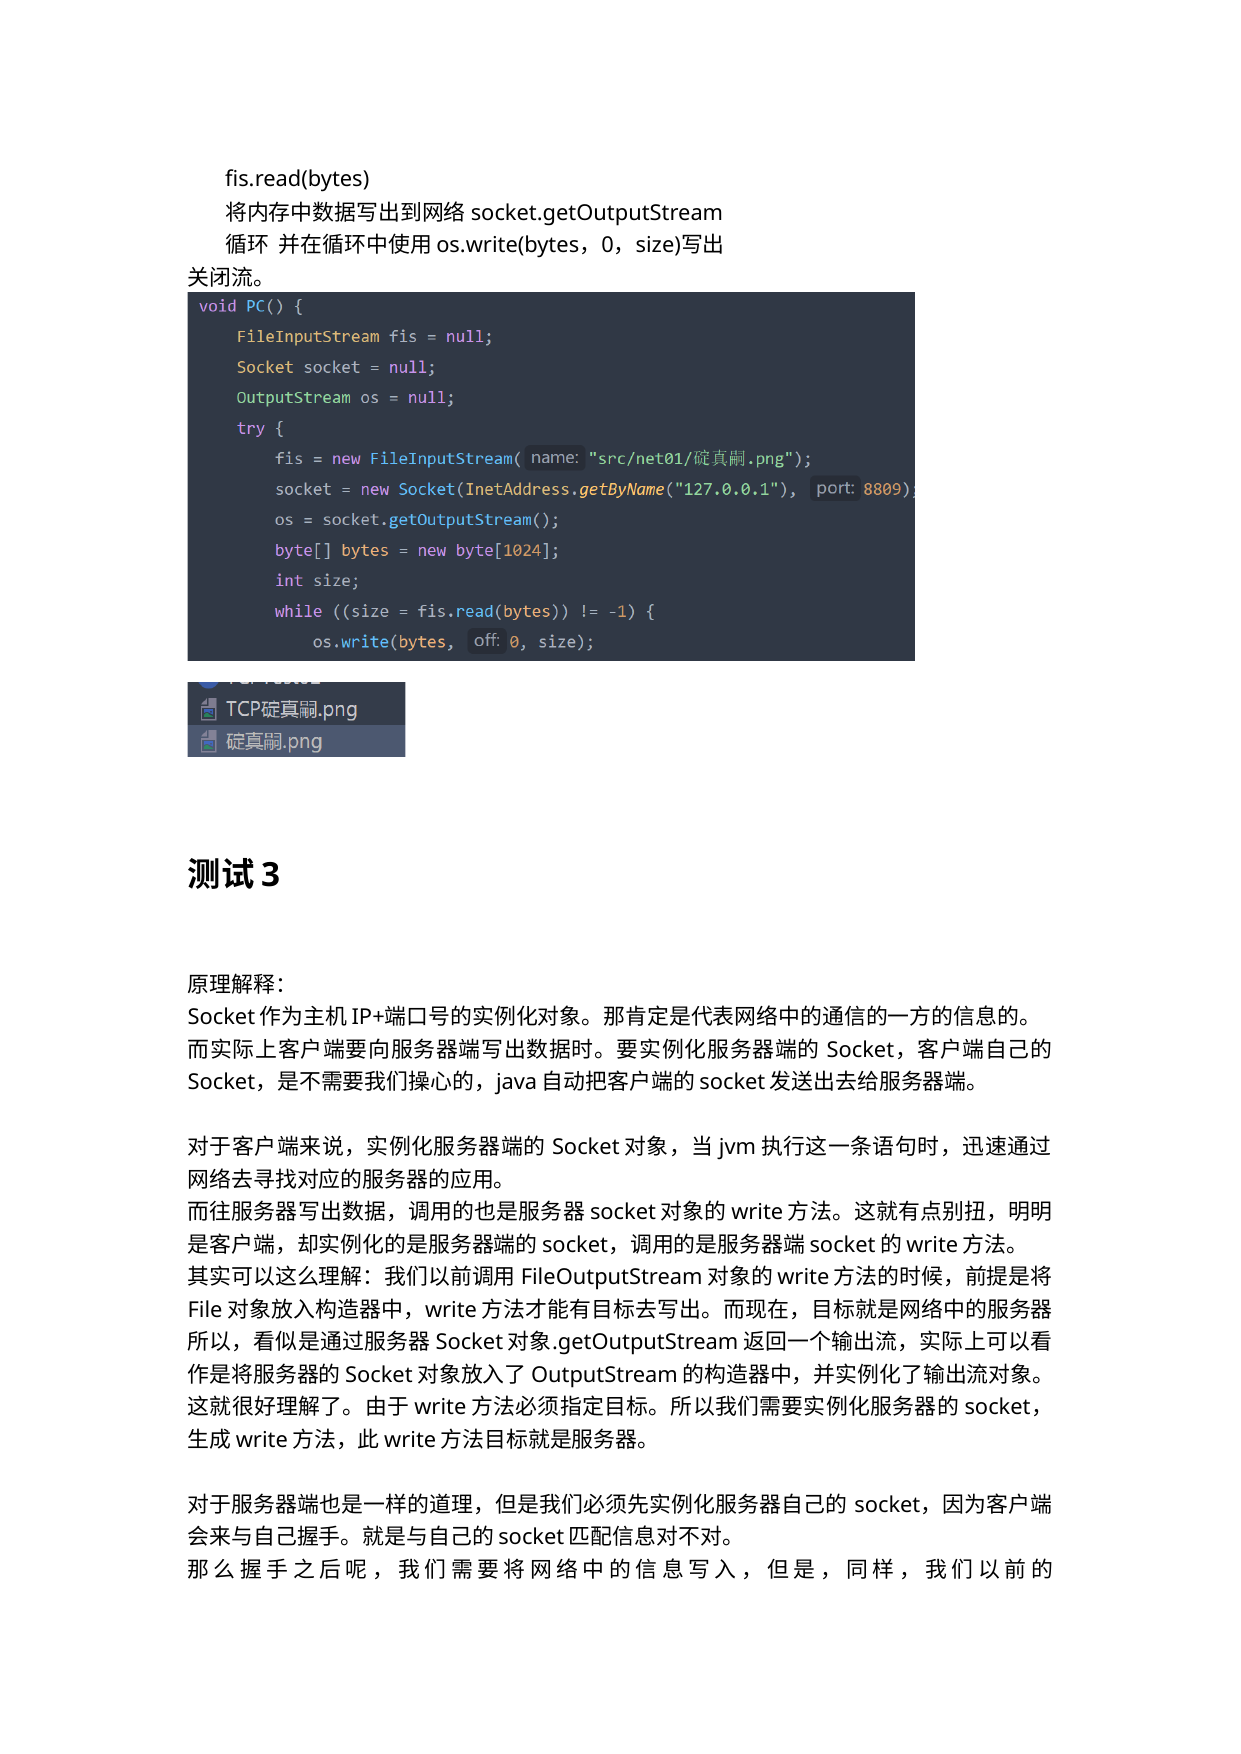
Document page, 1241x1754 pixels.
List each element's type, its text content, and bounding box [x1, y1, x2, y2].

picture [187, 292, 915, 661]
text 原理解释： [187, 966, 1053, 999]
text 对于客户端来说，实例化服务器端的Socket对象，当jvm执行这一条语句时，迅速通过网络去寻找对应的服务器的应用。 [187, 1129, 1053, 1194]
text 而往服务器写出数据，调用的也是服务器socket对象的write方法。这就有点别扭，明明是客户端，却实例化的是服务器端的socket，调用的是服务器端socket的write方法。 [187, 1194, 1053, 1259]
text 关闭流。 [187, 259, 1053, 292]
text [187, 1551, 1053, 1584]
text 这就很好理解了。由于write方法必须指定目标。所以我们需要实例化服务器的socket，生成write方法，此write方法目标就是服务器。 [187, 1389, 1053, 1454]
text 而实际上客户端要向服务器端写出数据时。要实例化服务器端的Socket，客户端自己的Socket，是不需要我们操心的，java自动把客户端的socket发送出去给服务器端。 [187, 1031, 1053, 1096]
text Socket作为主机IP+端口号的实例化对象。那肯定是代表网络中的通信的一方的信息的。 [187, 999, 1053, 1031]
text 其实可以这么理解：我们以前调用FileOutputStream对象的write方法的时候，前提是将File对象放入构造器中，write方法才能有目标去写出。而现在，目标就是网络中的服务器。所以，看似是通过服务器Socket对象.getOutputStream返回一个输出流，实际上可以看作是将服务器的Socket对象放入了OutputStream的构造器中，并实例化了输出流对象。 [187, 1259, 1053, 1389]
list fis.read(bytes) [225, 162, 1053, 194]
text 对于服务器端也是一样的道理，但是我们必须先实例化服务器自己的socket，因为客户端会来与自己握手。就是与自己的socket匹配信息对不对。 [187, 1486, 1053, 1551]
picture [187, 682, 406, 757]
list 将内存中数据写出到网络 socket.getOutputStream [225, 194, 1053, 227]
subtitle 测试3 [187, 839, 1053, 904]
list 循环 并在循环中使用os.write(bytes，0，size)写出 [225, 227, 1053, 259]
